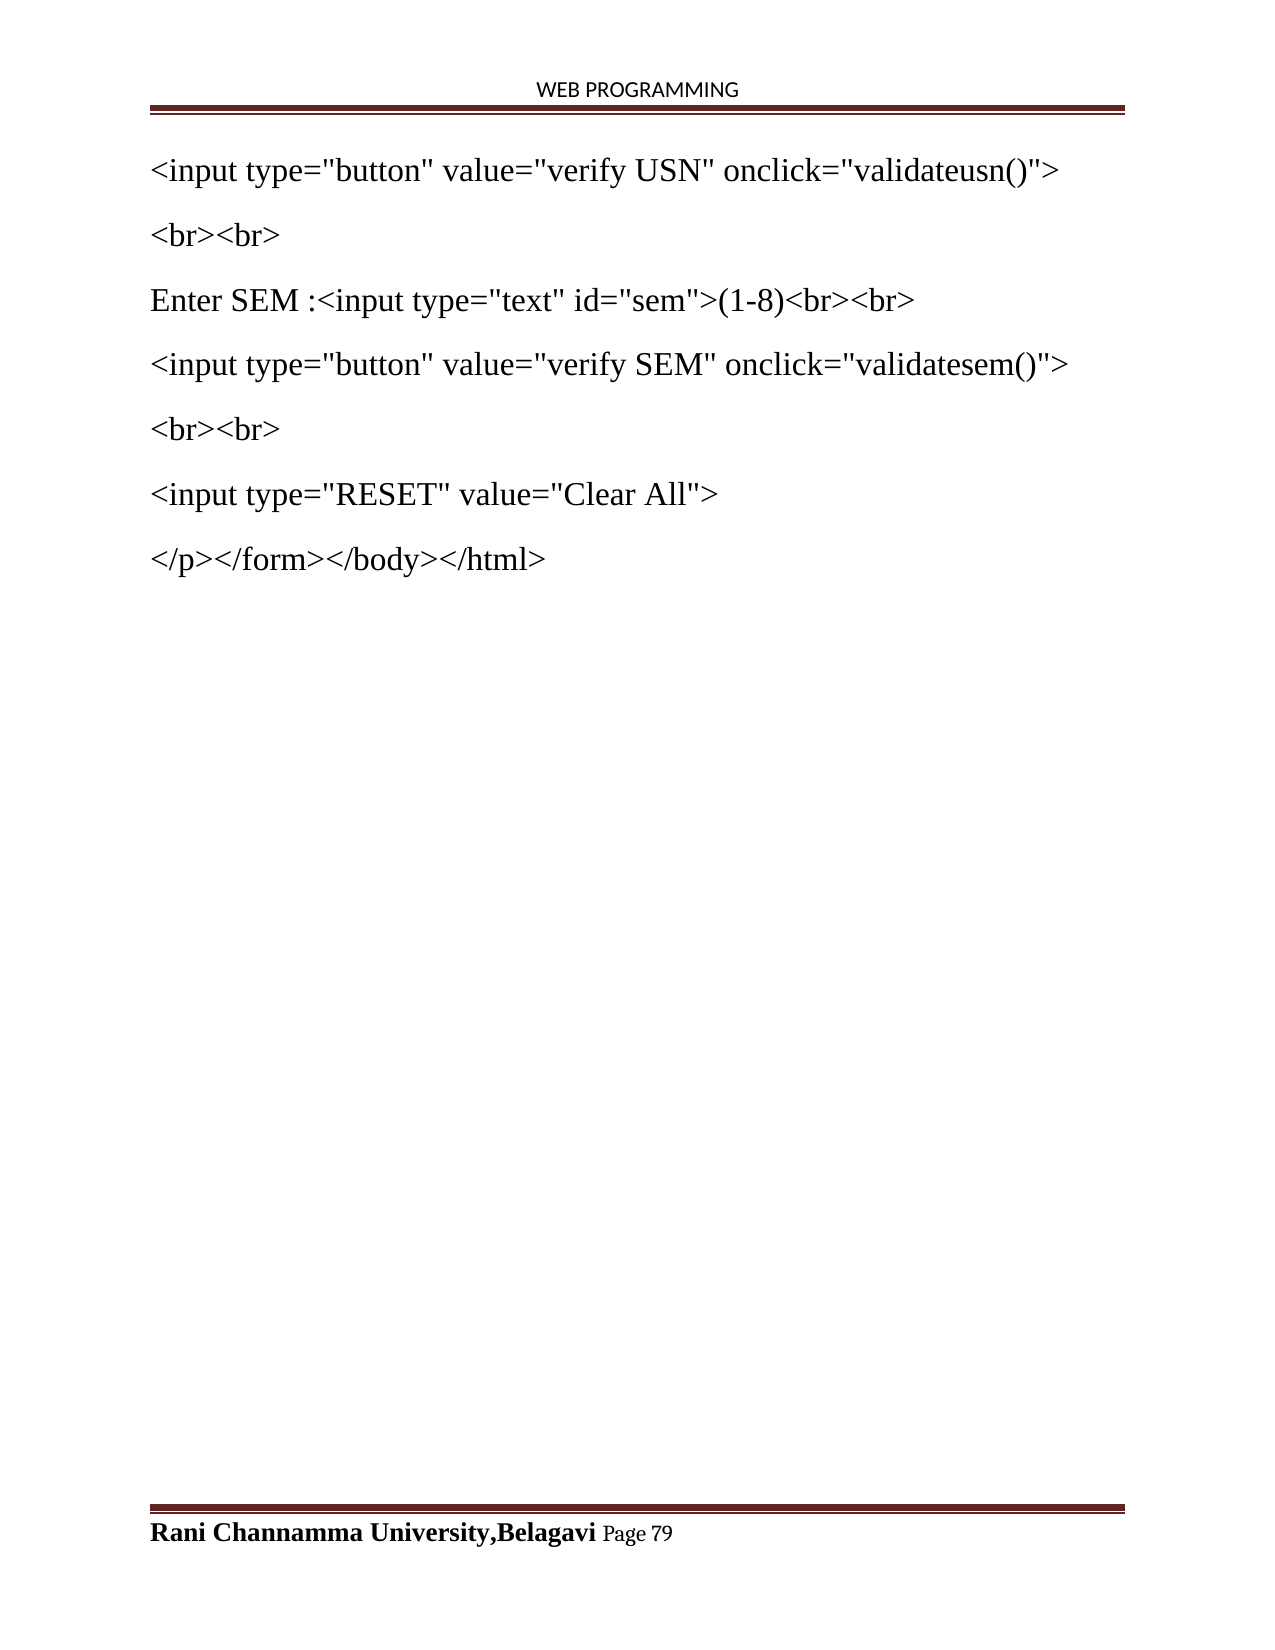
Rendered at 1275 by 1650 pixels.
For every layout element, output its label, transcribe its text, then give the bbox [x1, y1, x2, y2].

text <input type="button" value="verify USN" onclick="validateusn()"> [150, 150, 1125, 188]
text <input type="button" value="verify SEM" onclick="validatesem()"> [150, 345, 1125, 383]
text <br><br> [150, 409, 1125, 448]
text <input type="RESET" value="Clear All"> [150, 474, 1125, 513]
text <br><br> [150, 215, 1125, 253]
text </p></form></body></html> [150, 539, 1125, 578]
text Enter SEM :<input type="text" id="sem">(1-8)<br><br> [150, 280, 1125, 318]
